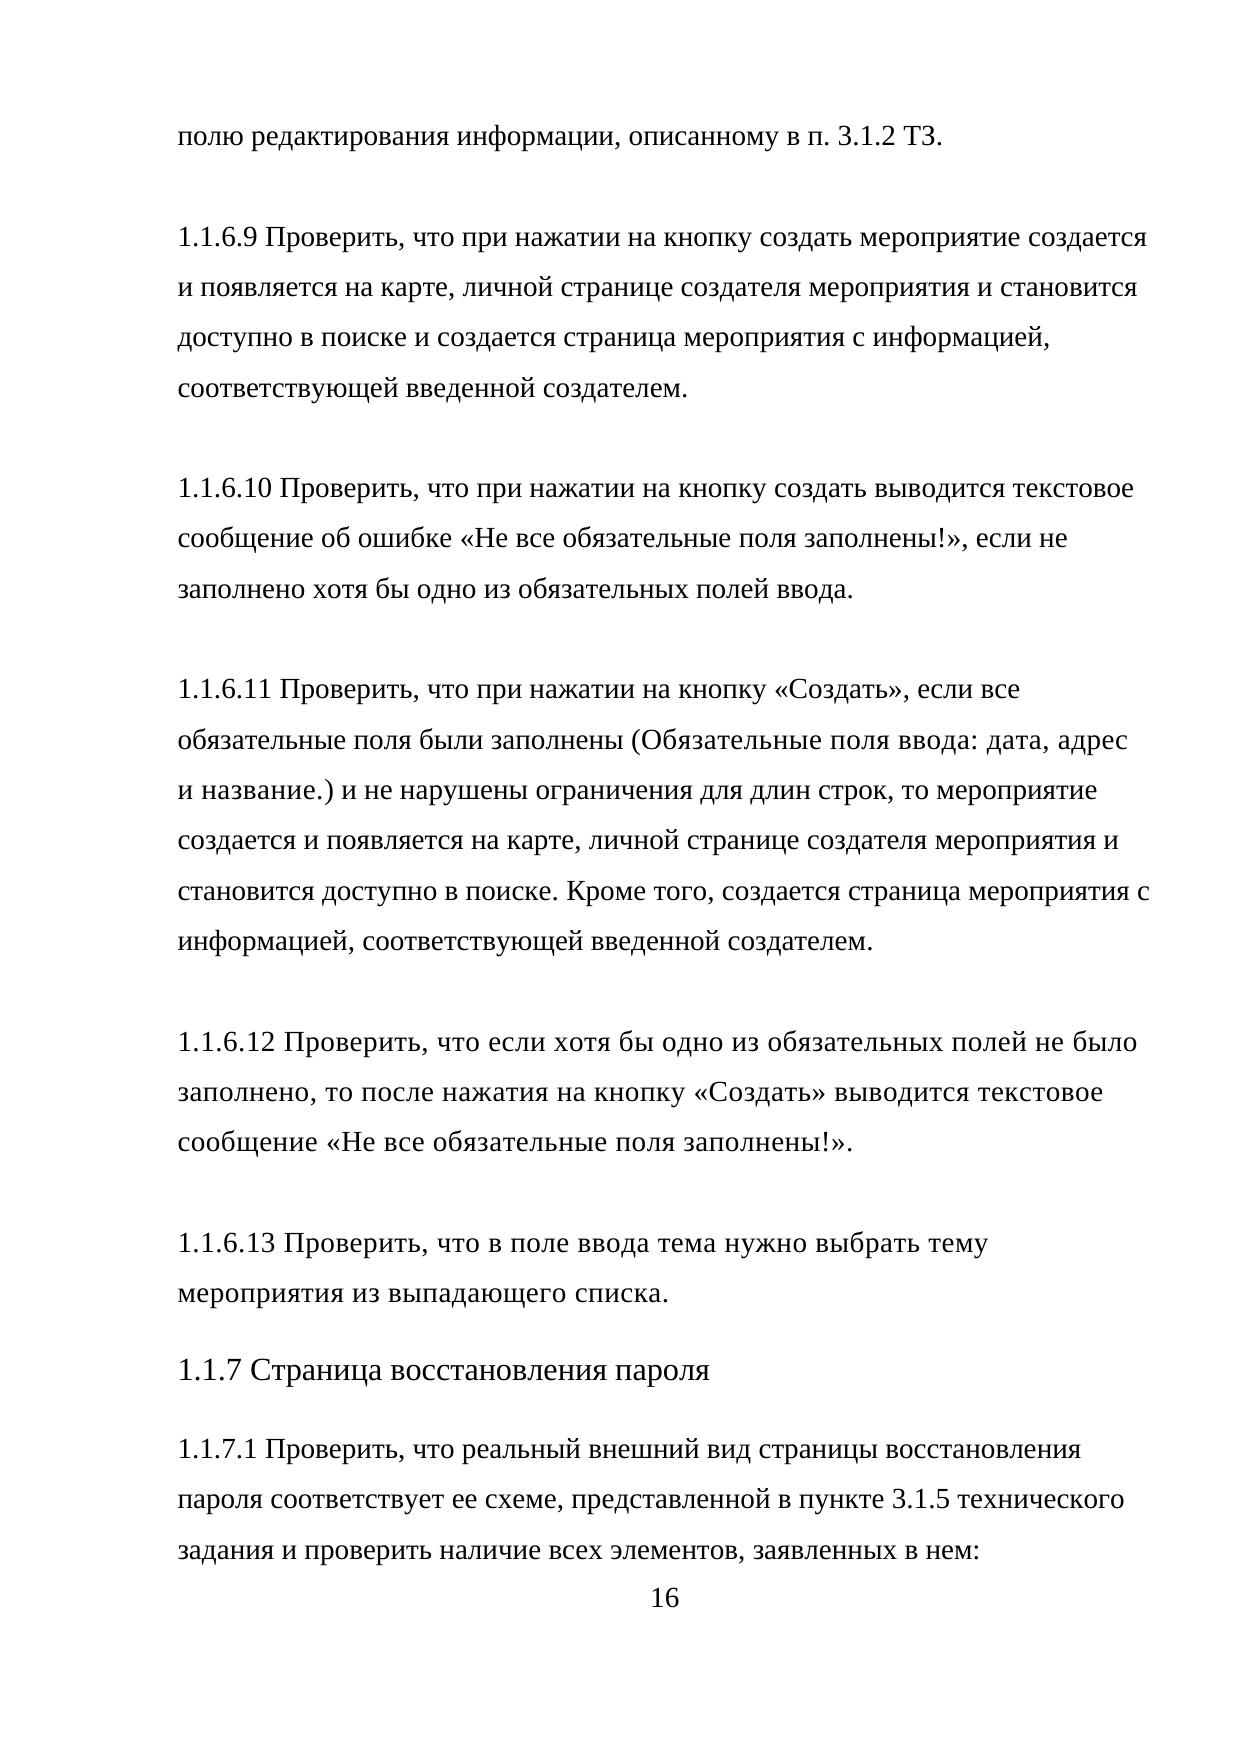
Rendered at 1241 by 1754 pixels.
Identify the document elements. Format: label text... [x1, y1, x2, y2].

text 1.1.6.10 Проверить, что при нажатии на кнопку создать выводится текстовое сообщение об ошибке «Не все обязательные поля заполнены!», если не заполнено хотя бы одно из обязательных полей ввода. [177, 470, 1152, 604]
text 1.1.7.1 Проверить, что реальный внешний вид страницы восстановления пароля соответствует ее схеме, представленной в пункте 3.1.5 технического задания и проверить наличие всех элементов, заявленных в нем: [177, 1431, 1152, 1565]
text 1.1.6.12 Проверить, что если хотя бы одно из обязательных полей не было заполнено, то после нажатия на кнопку «Создать» выводится текстовое сообщение «Не все обязательные поля заполнены!». [177, 1024, 1152, 1158]
text 1.1.6.11 Проверить, что при нажатии на кнопку «Создать», если все обязательные поля были заполнены (Обязательные поля ввода: дата, адрес и название.) и не нарушены ограничения для длин строк, то мероприятие создается и появляется на карте, личной странице создателя мероприятия и становится доступно в поиске. Кроме того, создается страница мероприятия с информацией, соответствующей введенной создателем. [177, 672, 1152, 957]
subtitle Страница восстановления пароля [177, 1351, 1152, 1388]
text 1.1.6.13 Проверить, что в поле ввода тема нужно выбрать тему мероприятия из выпадающего списка. [177, 1225, 1152, 1309]
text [177, 118, 1152, 152]
text 1.1.6.9 Проверить, что при нажатии на кнопку создать мероприятие создается и появляется на карте, личной странице создателя мероприятия и становится доступно в поиске и создается страница мероприятия с информацией, соответствующей введенной создателем. [177, 219, 1152, 403]
